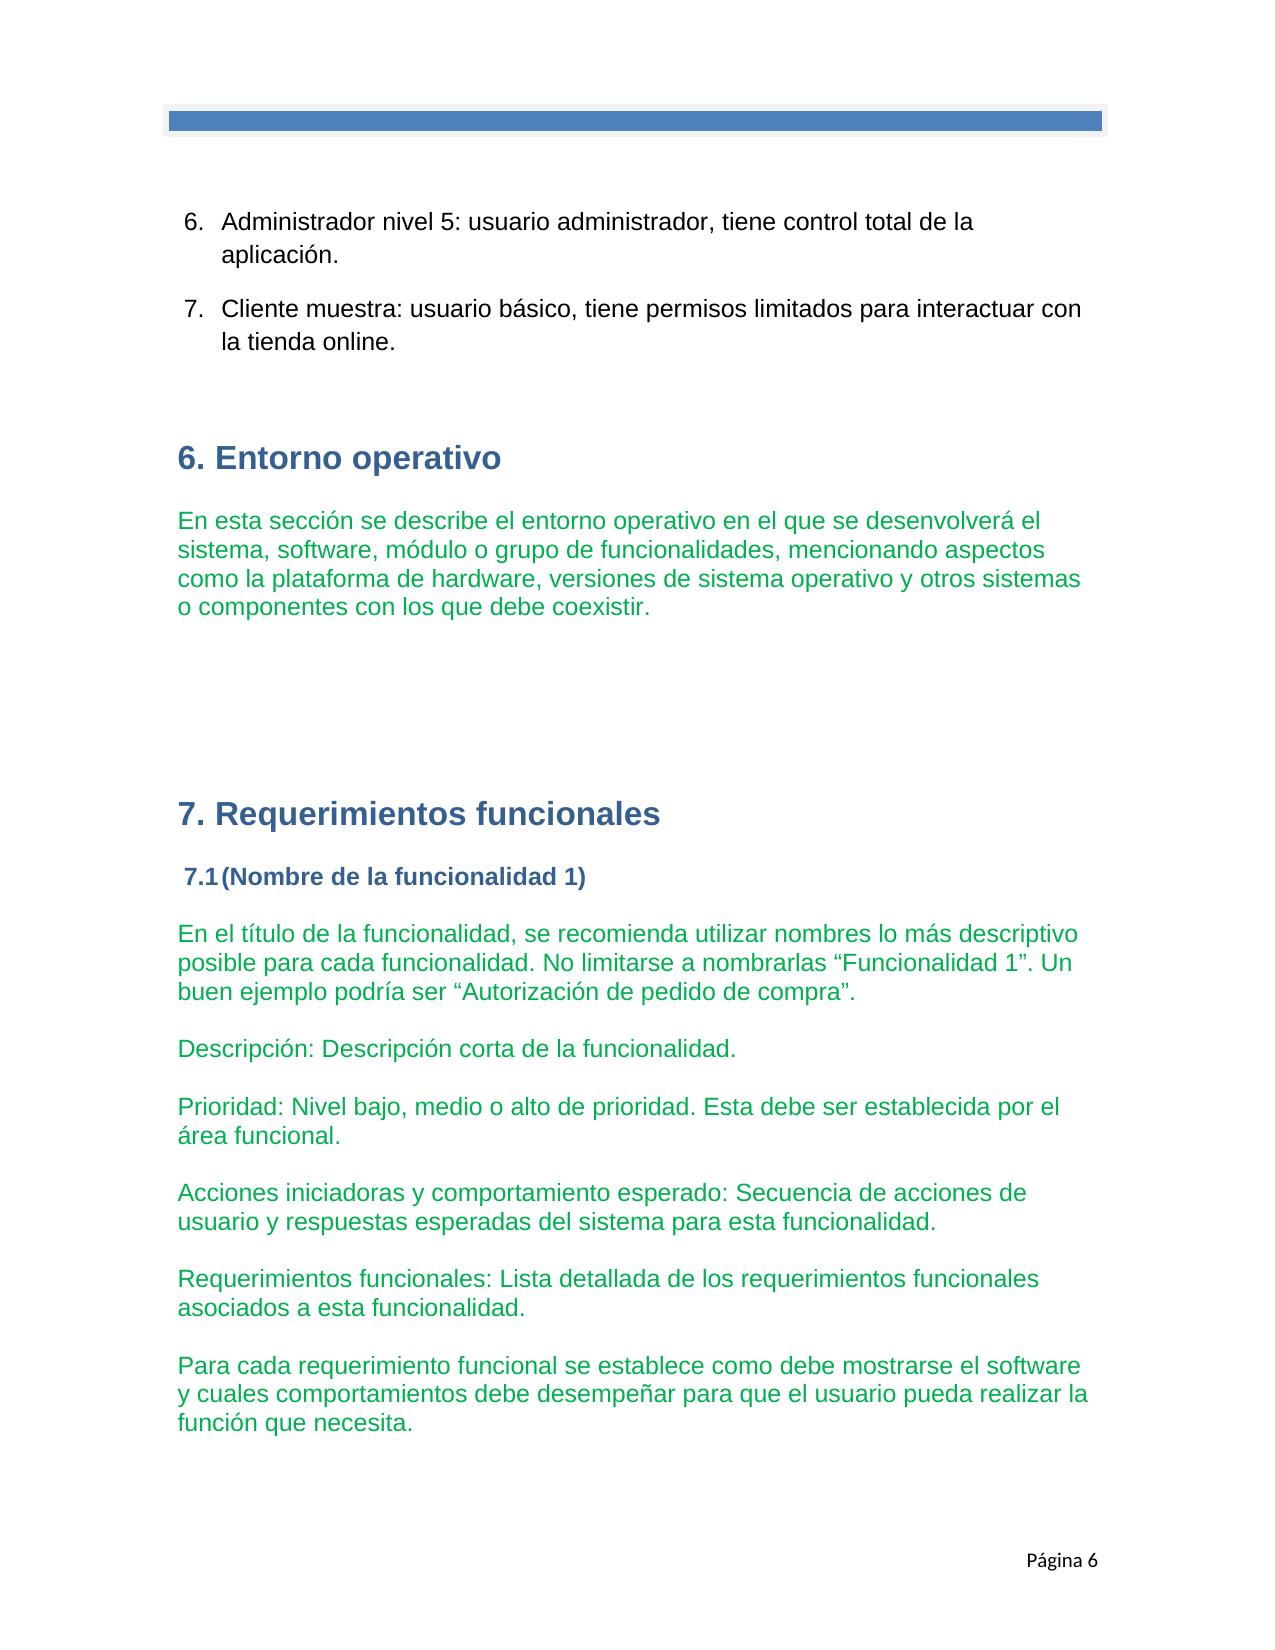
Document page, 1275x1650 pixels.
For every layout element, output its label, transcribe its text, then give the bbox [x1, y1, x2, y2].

list Cliente muestra: usuario básico, tiene permisos limitados para interactuar con la tienda online. [183, 294, 1098, 355]
text Para cada requerimiento funcional se establece como debe mostrarse el software y cuales comportamientos debe desempeñar para que el usuario pueda realizar la función que necesita. [177, 1351, 1098, 1437]
text Prioridad: Nivel bajo, medio o alto de prioridad. Esta debe ser establecida por el área funcional. [177, 1092, 1098, 1149]
text Acciones iniciadoras y comportamiento esperado: Secuencia de acciones de usuario y respuestas esperadas del sistema para esta funcionalidad. [177, 1178, 1098, 1236]
subtitle Requerimientos funcionales [177, 794, 1098, 832]
subtitle (Nombre de la funcionalidad 1) [183, 862, 1098, 890]
text Descripción: Descripción corta de la funcionalidad. [177, 1034, 1098, 1063]
subtitle Entorno operativo [177, 438, 1098, 477]
text En el título de la funcionalidad, se recomienda utilizar nombres lo más descriptivo posible para cada funcionalidad. No limitarse a nombrarlas “Funcionalidad 1”. Un buen ejemplo podría ser “Autorización de pedido de compra”. [177, 919, 1098, 1006]
list Administrador nivel 5: usuario administrador, tiene control total de la aplicación. [183, 207, 1098, 268]
text Requerimientos funcionales: Lista detallada de los requerimientos funcionales asociados a esta funcionalidad. [177, 1264, 1098, 1322]
text En esta sección se describe el entorno operativo en el que se desenvolverá el sistema, software, módulo o grupo de funcionalidades, mencionando aspectos como la plataforma de hardware, versiones de sistema operativo y otros sistemas o componentes con los que debe coexistir. [177, 506, 1098, 621]
